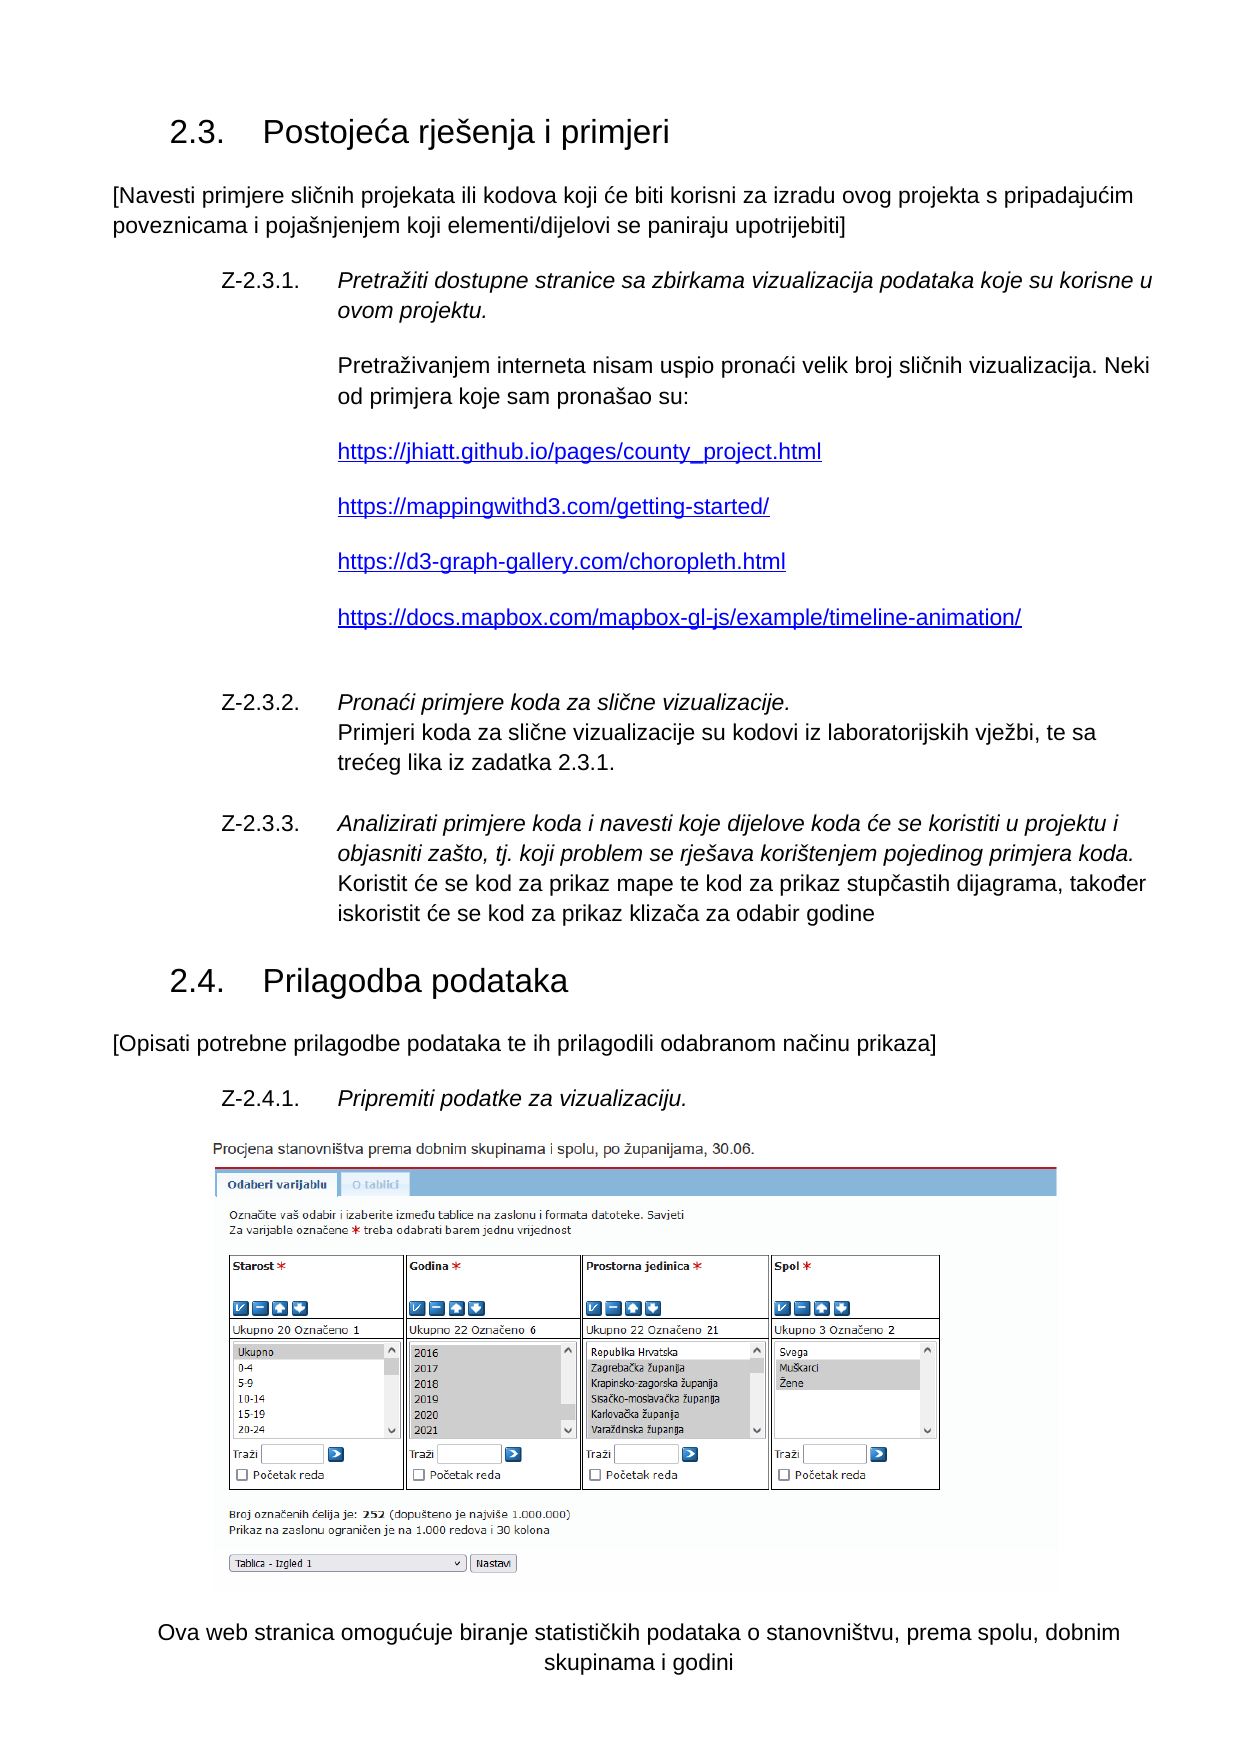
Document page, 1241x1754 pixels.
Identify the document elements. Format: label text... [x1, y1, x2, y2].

subtitle Postojeća rješenja i primjeri [225, 112, 1165, 151]
list Pronaći primjere koda za slične vizualizacije. [300, 689, 1165, 715]
text Ova web stranica omogućuje biranje statističkih podataka o stanovništvu, prema spolu, dobnim skupinama i godini [112, 1619, 1165, 1676]
list Pripremiti podatke za vizualizaciju. [300, 1085, 1165, 1112]
text Pretraživanjem interneta nisam uspio pronaći velik broj sličnih vizualizacija. Neki od primjera koje sam pronašao su: [337, 352, 1165, 409]
picture [203, 1140, 1075, 1591]
text [Navesti primjere sličnih projekata ili kodova koji će biti korisni za izradu ovog projekta s pripadajućim poveznicama i pojašnjenjem koji elementi/dijelovi se paniraju upotrijebiti] [112, 182, 1165, 238]
text https://mappingwithd3.com/getting-started/ [337, 493, 1165, 519]
text [Opisati potrebne prilagodbe podataka te ih prilagodili odabranom načinu prikaza] [112, 1030, 1165, 1056]
text https://d3-graph-gallery.com/choropleth.html [337, 548, 1165, 575]
list Pretražiti dostupne stranice sa zbirkama vizualizacija podataka koje su korisne u ovom projektu. [300, 267, 1165, 324]
text Primjeri koda za slične vizualizacije su kodovi iz laboratorijskih vježbi, te sa trećeg lika iz zadatka 2.3.1. [337, 719, 1165, 776]
subtitle Prilagodba podataka [225, 961, 1165, 999]
text Koristit će se kod za prikaz mape te kod za prikaz stupčastih dijagrama, također iskoristit će se kod za prikaz klizača za odabir godine [337, 870, 1165, 927]
text https://jhiatt.github.io/pages/county_project.html [337, 438, 1165, 464]
text https://docs.mapbox.com/mapbox-gl-js/example/timeline-animation/ [337, 603, 1165, 630]
list Analizirati primjere koda i navesti koje dijelove koda će se koristiti u projektu i objasniti zašto, tj. koji problem se rješava korištenjem pojedinog primjera koda. [300, 810, 1165, 866]
